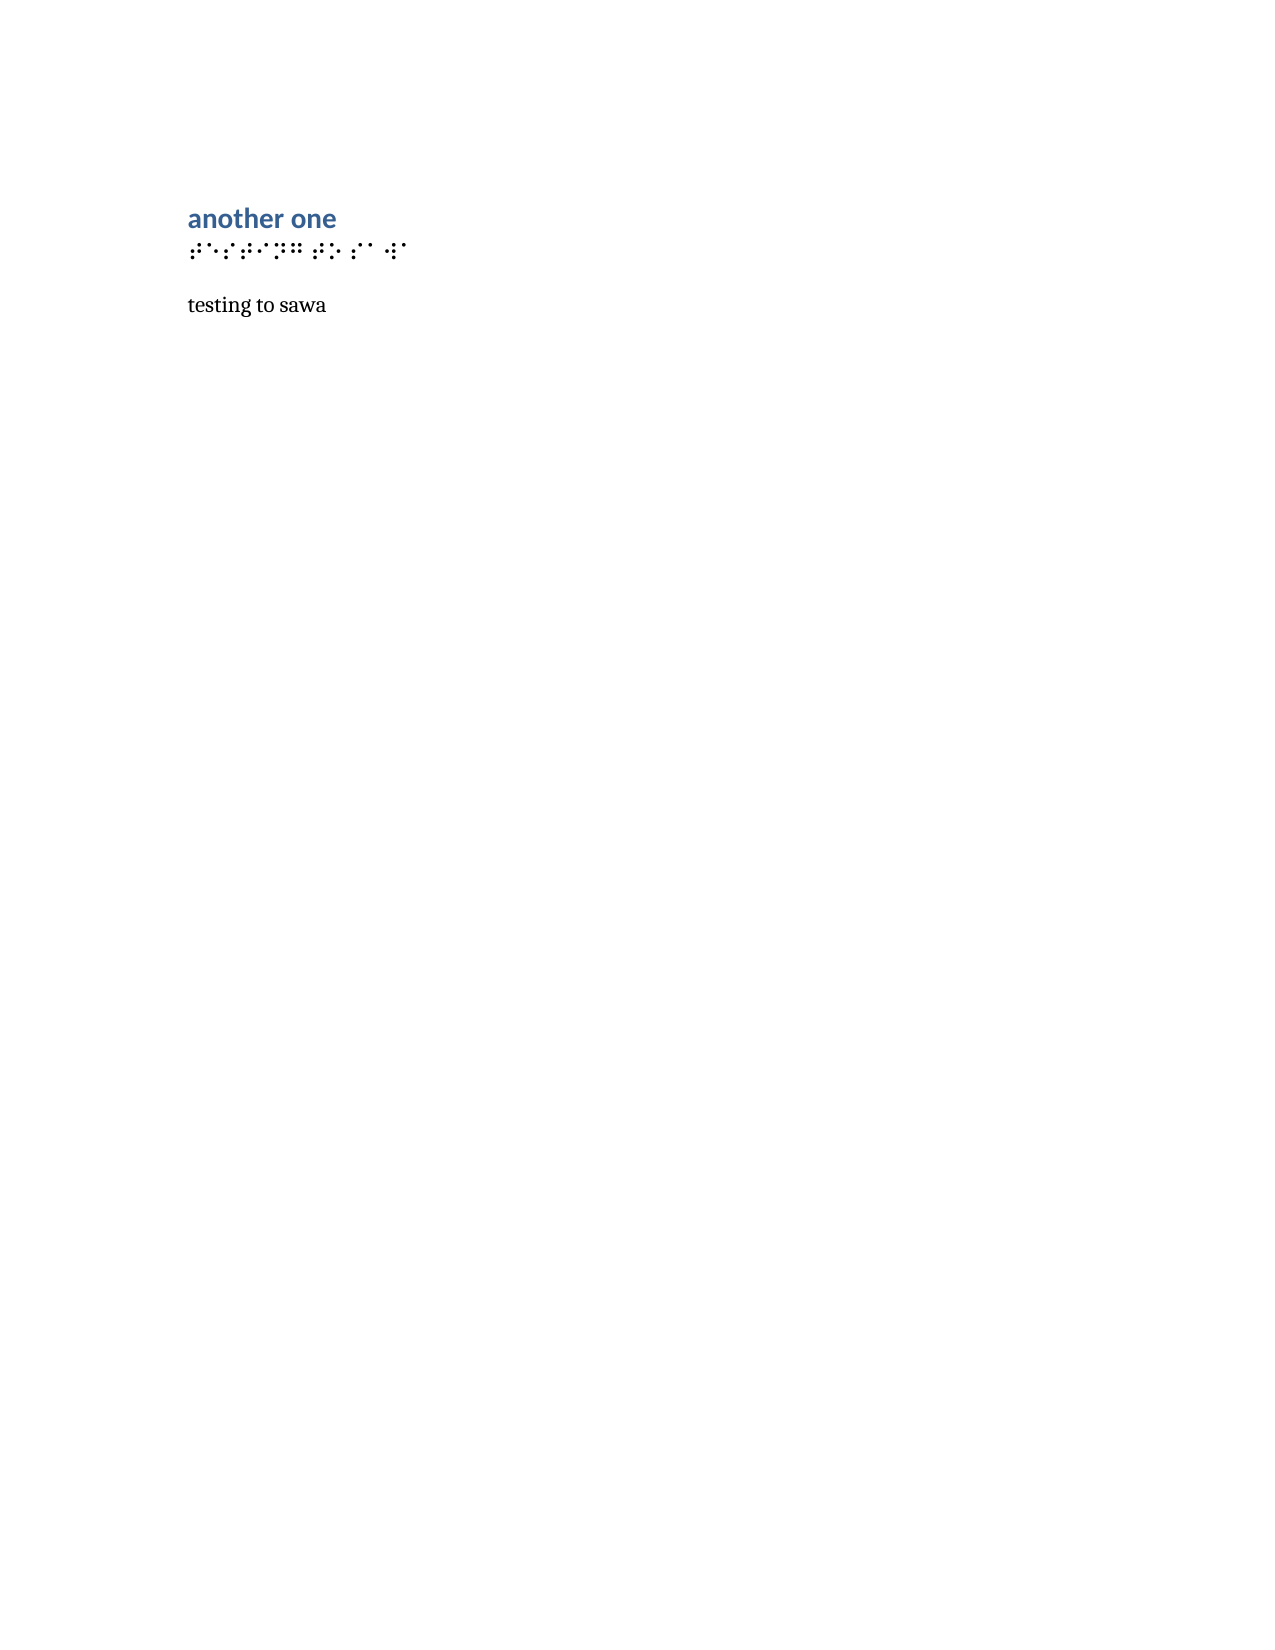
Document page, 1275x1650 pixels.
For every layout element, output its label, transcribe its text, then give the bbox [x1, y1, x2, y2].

text ⠞⠑⠎⠞⠊⠝⠛ ⠞⠕ ⠎⠁⠺⠁ [187, 241, 1087, 267]
text testing to sawa [187, 292, 1087, 318]
subtitle another one [187, 200, 1087, 236]
